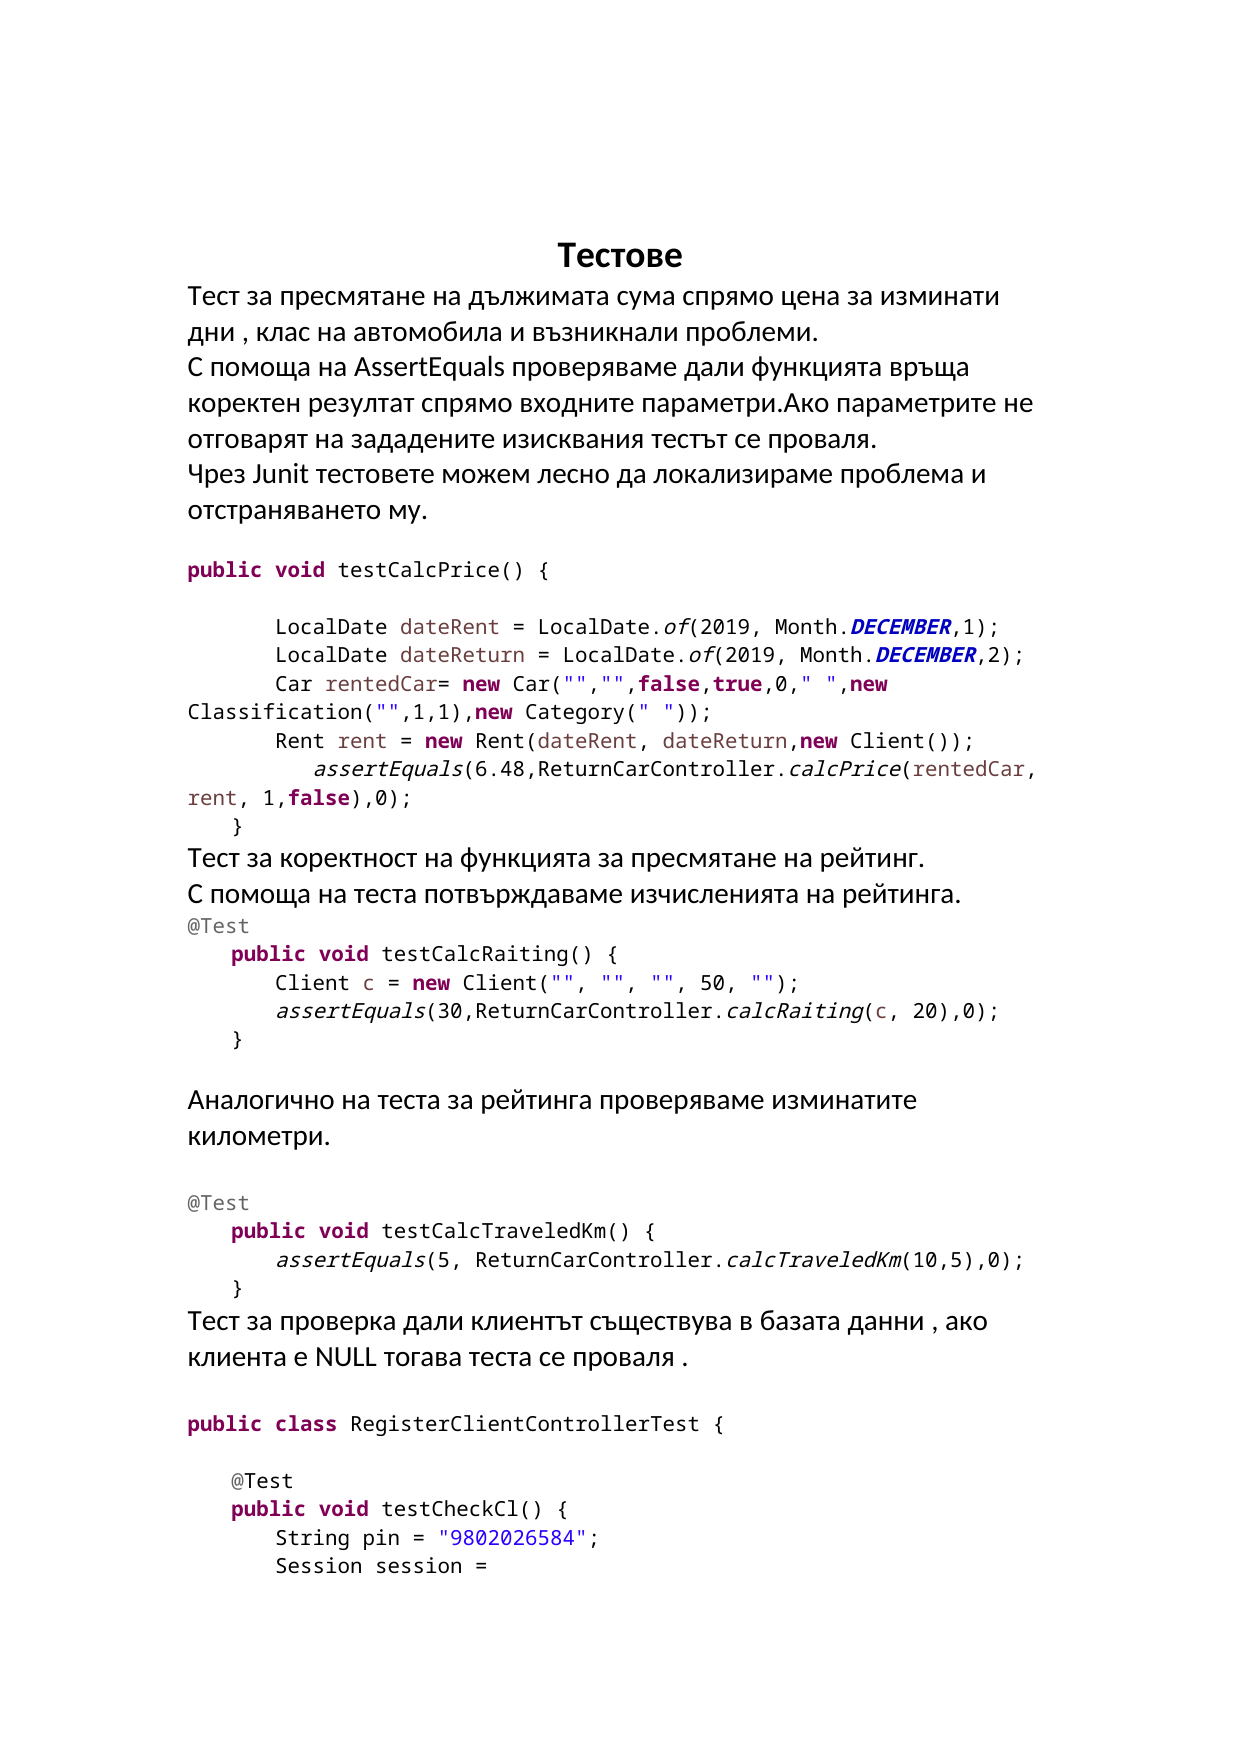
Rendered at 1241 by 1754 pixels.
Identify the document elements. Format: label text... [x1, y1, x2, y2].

text public void testCheckCl() { [187, 1494, 1053, 1523]
text LocalDate dateRent = LocalDate.of(2019, Month.DECEMBER,1); [187, 612, 1053, 640]
text assertEquals(6.48,ReturnCarController.calcPrice(rentedCar, rent, 1,false),0); [187, 754, 1053, 811]
list С помоща на теста потвърждаваме изчисленията на рейтинга. [187, 875, 1053, 911]
text public class RegisterClientControllerTest { [187, 1409, 1053, 1437]
text assertEquals(5, ReturnCarController.calcTraveledKm(10,5),0); [187, 1245, 1053, 1273]
text public void testCalcPrice() { [187, 555, 1053, 583]
list Чрез Junit тестовете можем лесно да локализираме проблема и отстраняването му. [187, 455, 1053, 527]
text Rent rent = new Rent(dateRent, dateReturn,new Client()); [187, 726, 1053, 754]
text String pin = "9802026584"; [187, 1523, 1053, 1551]
text assertEquals(30,ReturnCarController.calcRaiting(c, 20),0); [187, 996, 1053, 1024]
list Тестове [187, 231, 1053, 277]
list } [187, 1273, 1053, 1302]
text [187, 1551, 1053, 1579]
text public void testCalcTraveledKm() { [187, 1217, 1053, 1245]
text @Test [187, 1188, 1053, 1217]
text Client c = new Client("", "", "", 50, ""); [187, 968, 1053, 996]
text @Test [187, 1466, 1053, 1494]
list } [187, 811, 1053, 839]
text public void testCalcRaiting() { [187, 939, 1053, 968]
text LocalDate dateReturn = LocalDate.of(2019, Month.DECEMBER,2); [187, 640, 1053, 669]
text Car rentedCar= new Car("","",false,true,0," ",new Classification("",1,1),new Category(" ")); [187, 669, 1053, 726]
list Аналогично на теста за рейтинга проверяваме изминатите километри. [187, 1081, 1053, 1153]
list } [187, 1024, 1053, 1053]
list Тест за проверка дали клиентът съществува в базата данни , ако клиента е NULL тогава теста се проваля . [187, 1302, 1053, 1373]
list Тест за пресмятане на дължимата сума спрямо цена за изминати дни , клас на автомобила и възникнали проблеми. [187, 277, 1053, 348]
list Тест за коректност на функцията за пресмятане на рейтинг. [187, 839, 1053, 875]
text @Test [187, 911, 1053, 939]
list С помоща на AssertEquals проверяваме дали функцията връща коректен резултат спрямо входните параметри.Ако параметрите не отговарят на зададените изисквания тестът се проваля. [187, 348, 1053, 455]
